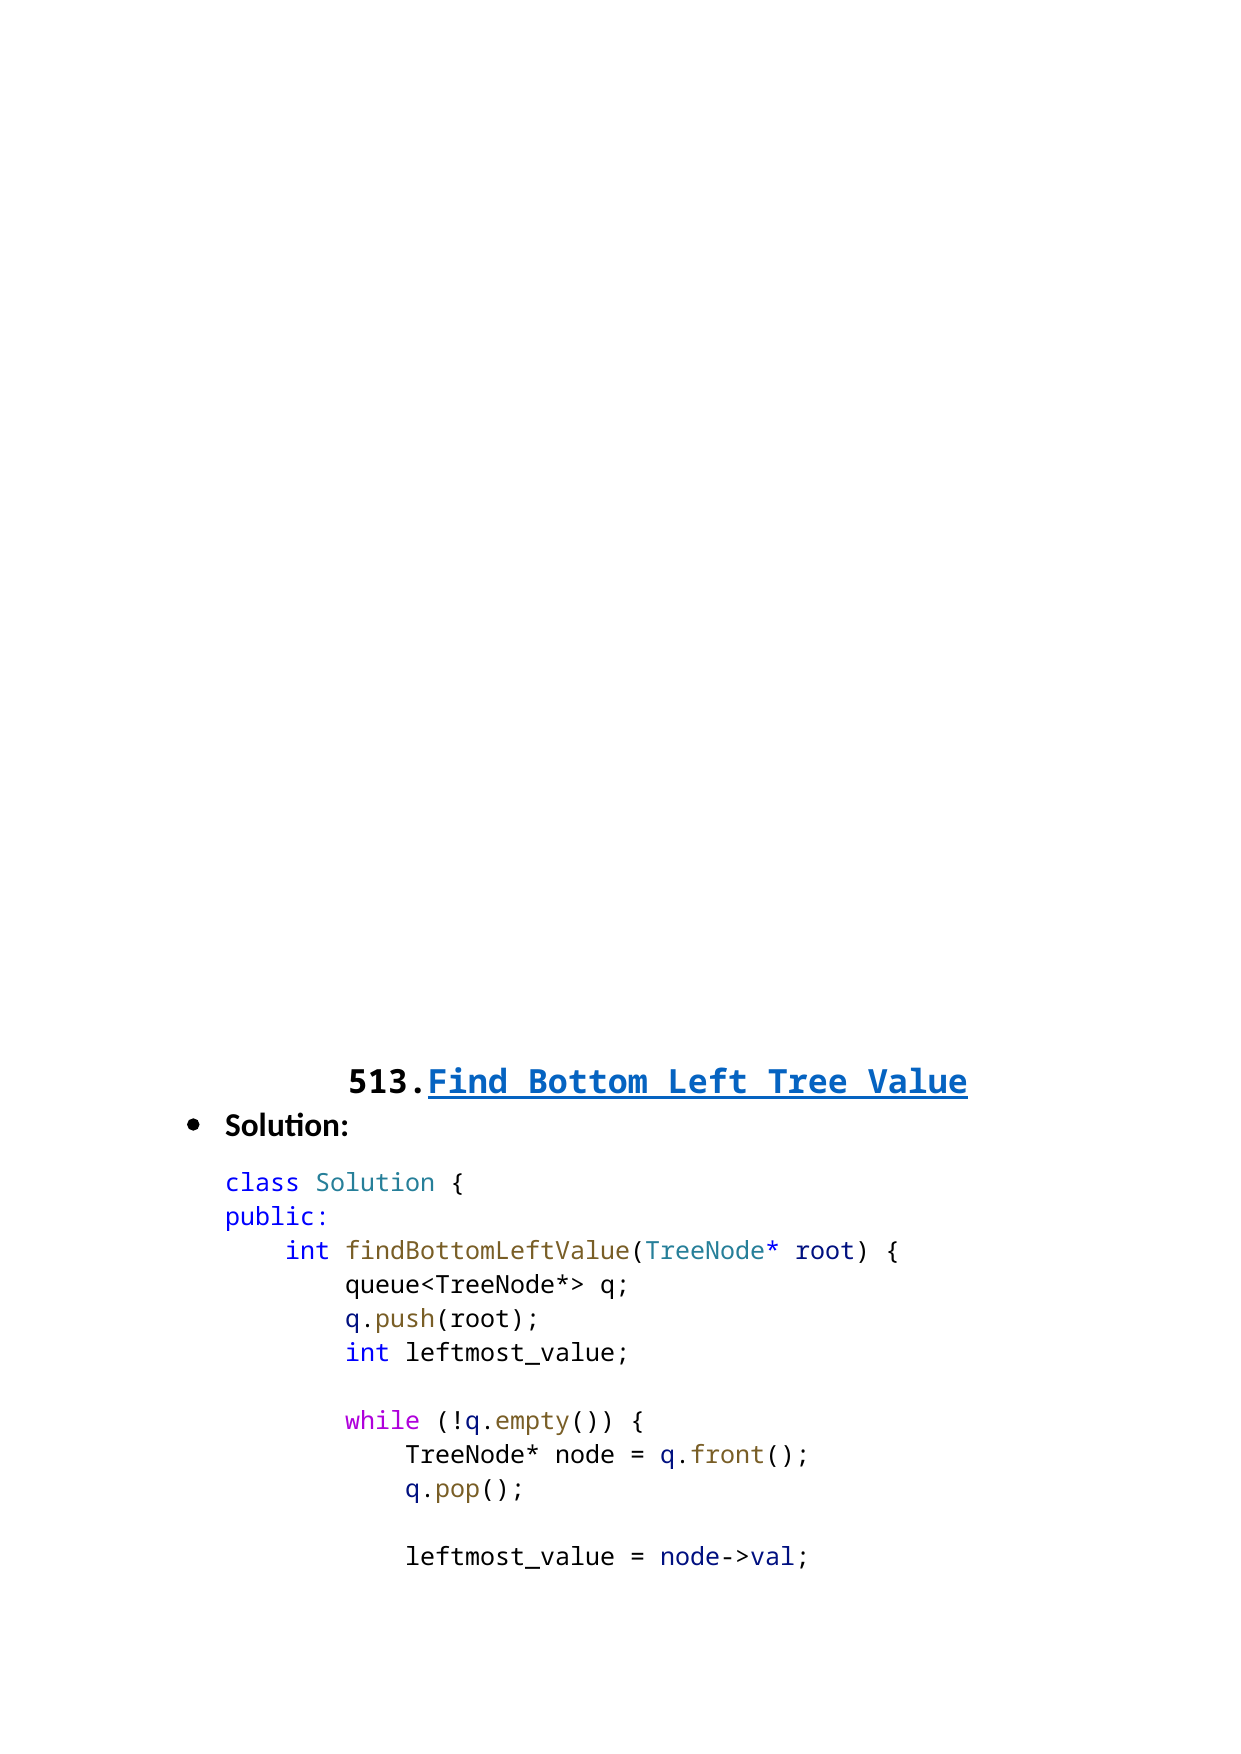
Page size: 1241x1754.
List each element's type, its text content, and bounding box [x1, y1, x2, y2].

text leftmost_value = node->val; [225, 1539, 1090, 1573]
text class Solution { [225, 1164, 1090, 1198]
text int leftmost_value; [225, 1335, 1090, 1369]
text TreeNode* node = q.front(); [225, 1437, 1090, 1471]
text while (!q.empty()) { [225, 1403, 1090, 1437]
text q.pop(); [225, 1471, 1090, 1505]
text queue<TreeNode*> q; [225, 1267, 1090, 1301]
text q.push(root); [225, 1301, 1090, 1335]
text public: [225, 1198, 1090, 1232]
list Solution: [187, 1104, 1090, 1144]
text int findBottomLeftValue(TreeNode* root) { [225, 1232, 1090, 1267]
list 513.Find Bottom Left Tree Value [225, 1013, 1090, 1104]
